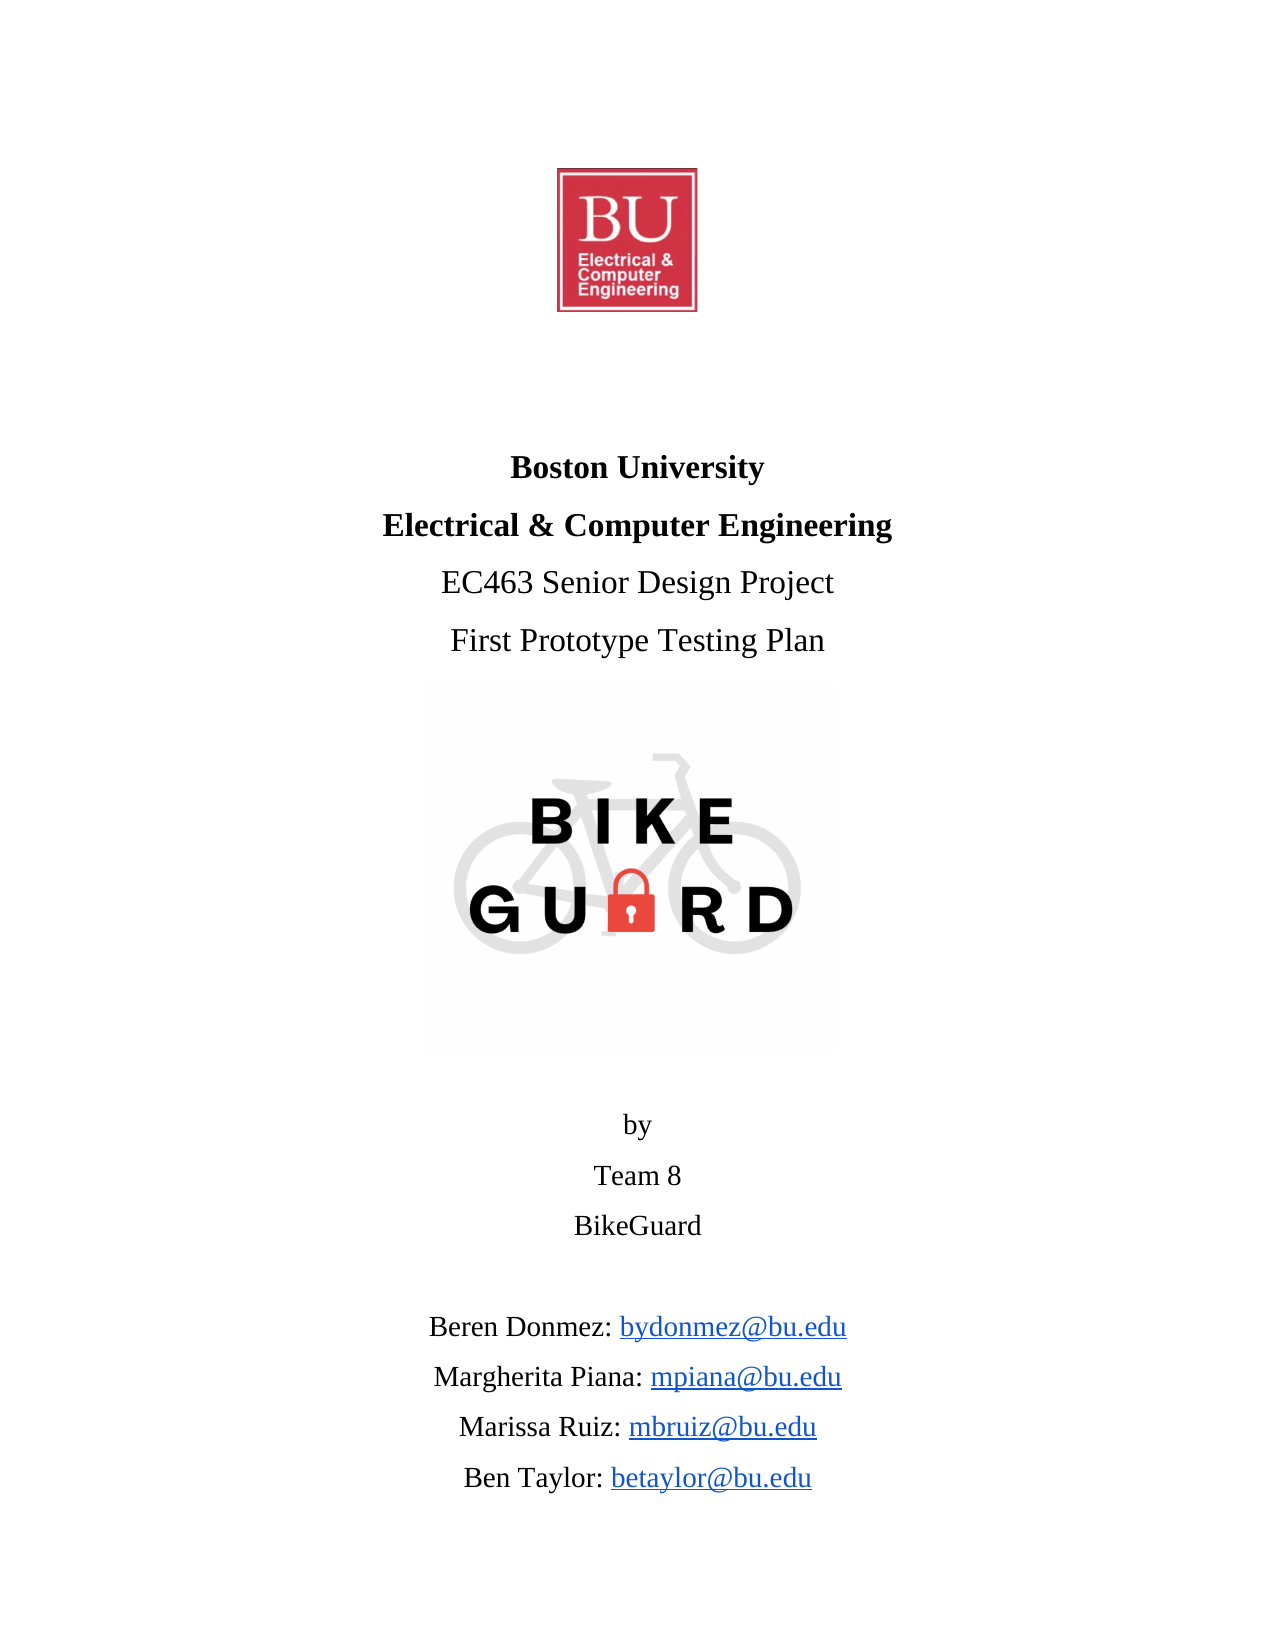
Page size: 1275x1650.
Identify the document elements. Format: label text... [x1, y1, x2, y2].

picture [557, 168, 698, 312]
picture [419, 685, 837, 1053]
text Boston University [150, 448, 1125, 486]
text First Prototype Testing Plan [150, 620, 1125, 659]
text Ben Taylor: betaylor@bu.edu [150, 1460, 1125, 1493]
text BikeGuard [150, 1208, 1125, 1242]
text Team 8 [150, 1158, 1125, 1191]
text Electrical & Computer Engineering [150, 505, 1125, 544]
text Margherita Piana: mpiana@bu.edu [150, 1359, 1125, 1393]
text Marissa Ruiz: mbruiz@bu.edu [150, 1409, 1125, 1443]
text EC463 Senior Design Project [150, 563, 1125, 601]
text Beren Donmez: bydonmez@bu.edu [150, 1309, 1125, 1342]
